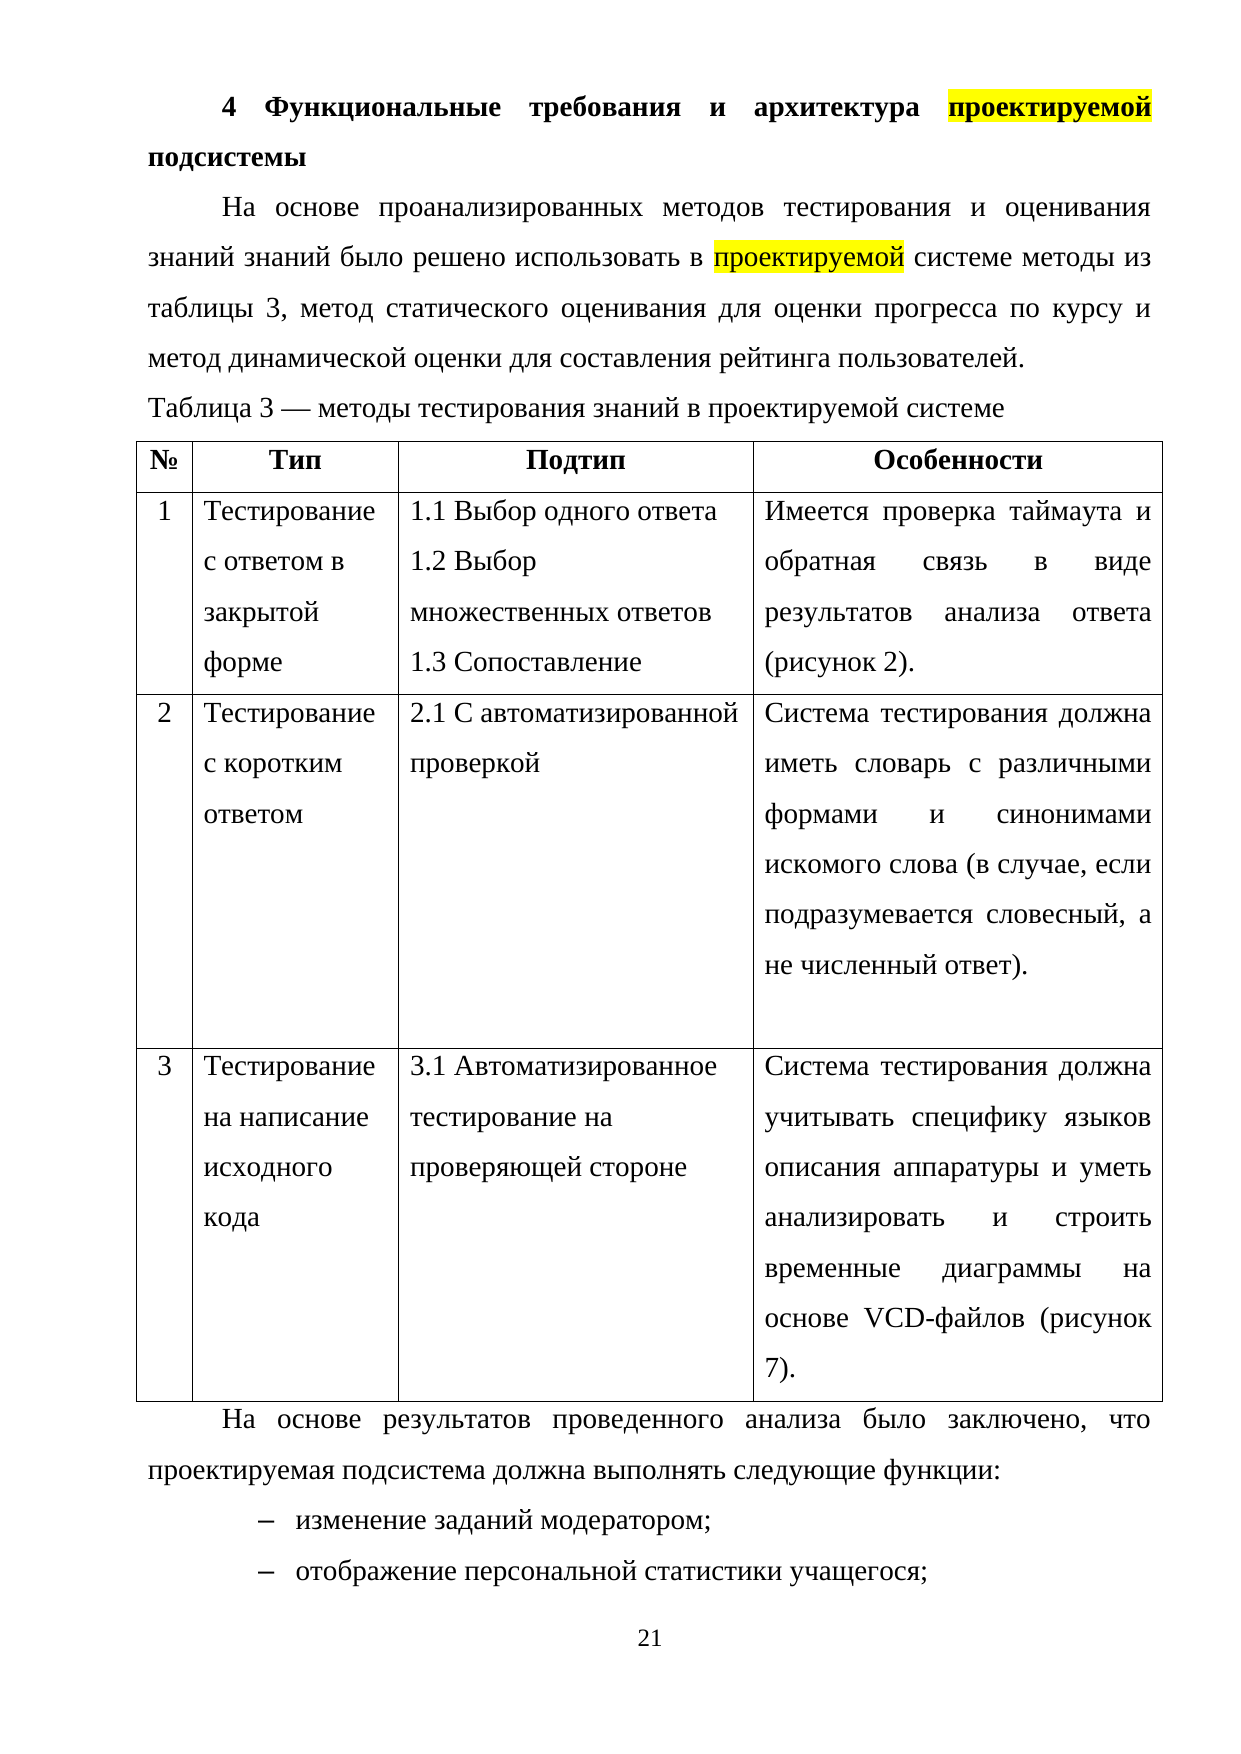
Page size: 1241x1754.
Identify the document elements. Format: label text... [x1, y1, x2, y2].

table_cell 1.1 Выбор одного ответа 1.2 Выбор множественных ответов 1.3 Сопоставление [399, 493, 753, 694]
text Таблица 3 — методы тестирования знаний в проектируемой системе [148, 391, 1152, 424]
list изменение заданий модератором; [258, 1502, 1152, 1536]
table_cell 2.1 С автоматизированной проверкой [399, 695, 753, 1047]
table_cell 3 [137, 1049, 192, 1401]
table_header Тип [193, 442, 398, 492]
list отображение персональной статистики учащегося; [258, 1553, 1152, 1586]
table_header Особенности [754, 442, 1162, 492]
table_cell 1 [137, 493, 192, 694]
table_cell Система тестирования должна иметь словарь с различными формами и синонимами искомого слова (в случае, если подразумевается словесный, а не численный ответ). [754, 695, 1162, 1047]
table_header № [137, 442, 192, 492]
subtitle 4 Функциональные требования и архитектура проектируемой подсистемы [148, 89, 1152, 172]
table_cell 3.1 Автоматизированное тестирование на проверяющей стороне [399, 1049, 753, 1401]
table_cell 2 [137, 695, 192, 1047]
text На основе результатов проведенного анализа было заключено, что проектируемая подсистема должна выполнять следующие функции: [148, 1402, 1152, 1485]
table_cell Тестирование с ответом в закрытой форме [193, 493, 398, 694]
table_cell Тестирование с коротким ответом [193, 695, 398, 1047]
text На основе проанализированных методов тестирования и оценивания знаний знаний было решено использовать в проектируемой системе методы из таблицы 3, метод статического оценивания для оценки прогресса по курсу и метод динамической оценки для составления рейтинга пользователей. [148, 189, 1152, 374]
table_cell Имеется проверка таймаута и обратная связь в виде результатов анализа ответа (рисунок 2). [754, 493, 1162, 694]
table_cell Система тестирования должна учитывать специфику языков описания аппаратуры и уметь анализировать и строить временные диаграммы на основе VCD-файлов (рисунок 7). [754, 1049, 1162, 1401]
table_cell Тестирование на написание исходного кода [193, 1049, 398, 1401]
table_header Подтип [399, 442, 753, 492]
